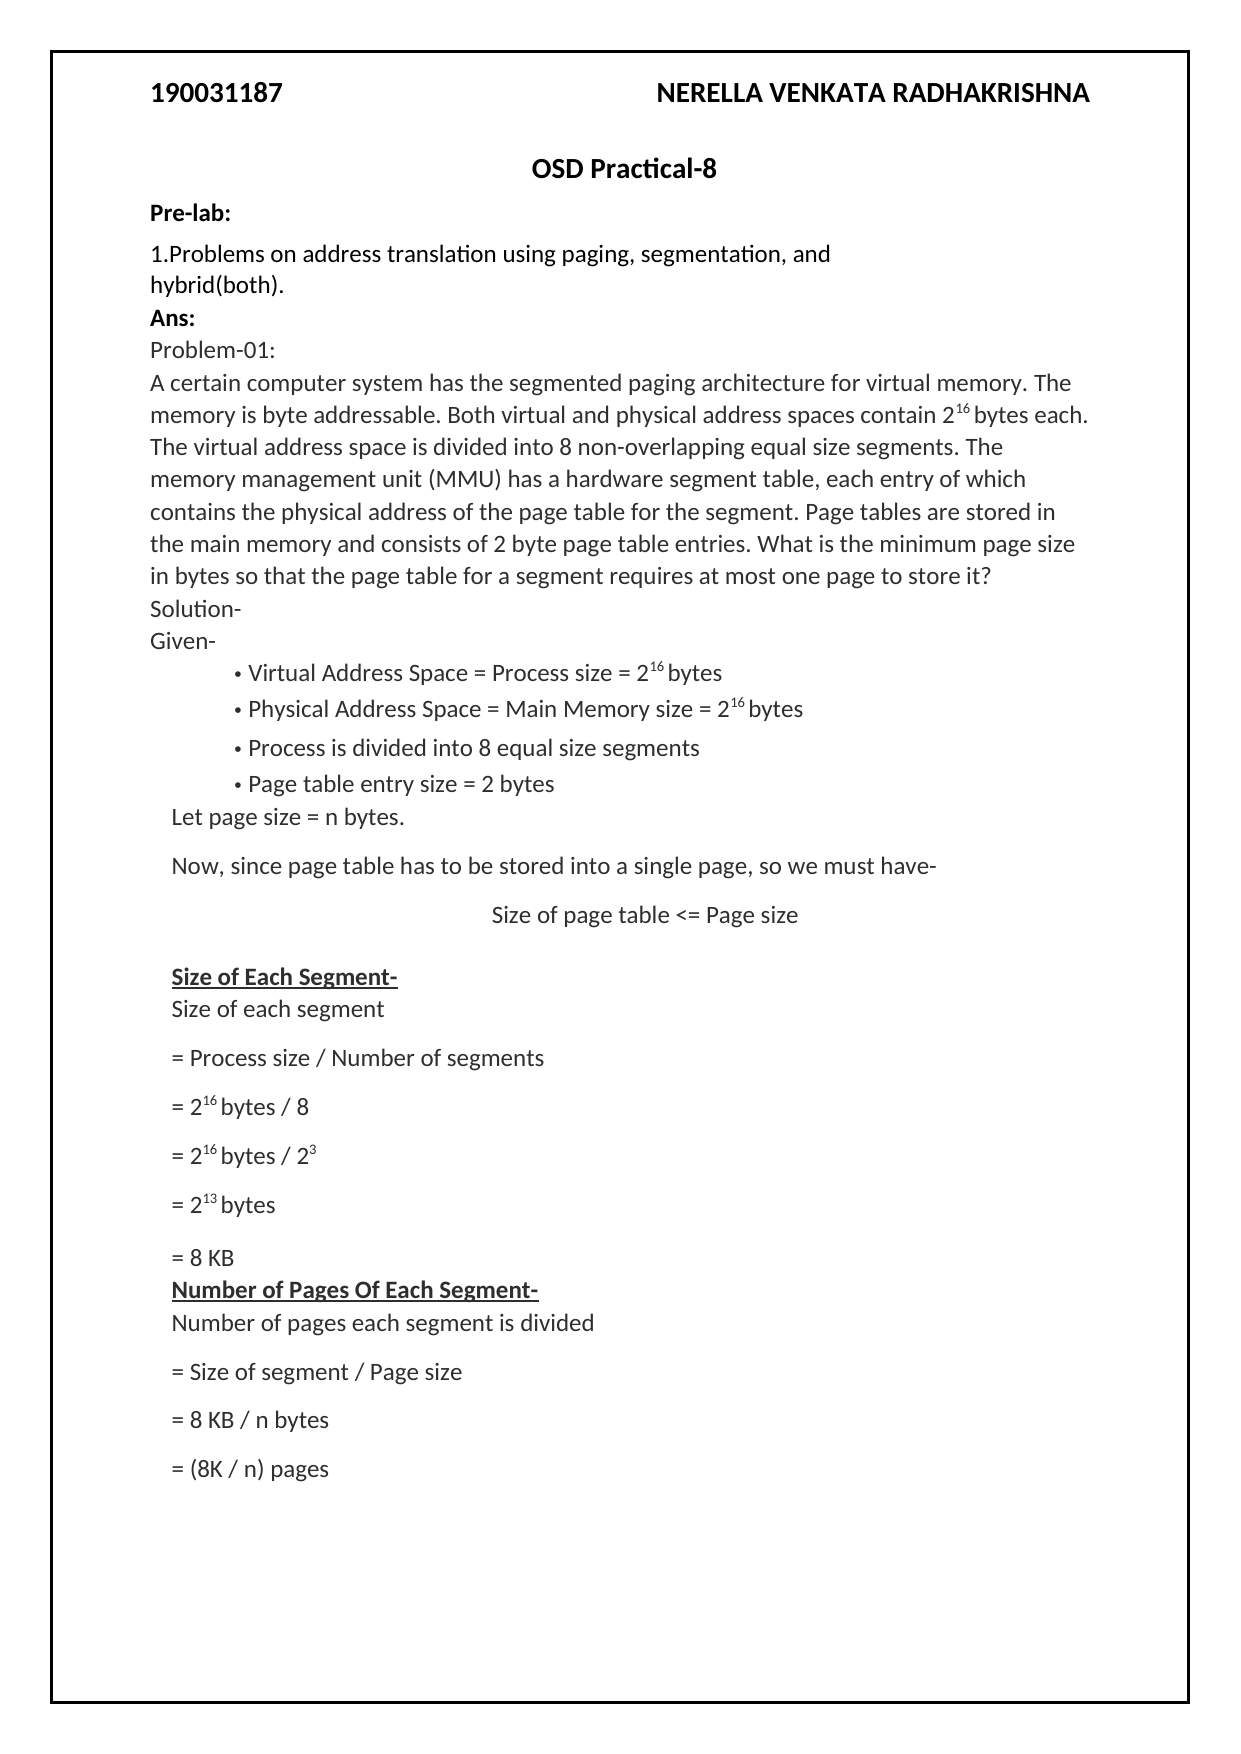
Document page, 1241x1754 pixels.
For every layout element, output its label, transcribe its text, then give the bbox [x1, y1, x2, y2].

text = Process size / Number of segments [171, 1042, 965, 1073]
list Process is divided into 8 equal size segments [234, 732, 965, 763]
text = 8 KB [171, 1242, 965, 1272]
list Virtual Address Space = Process size = 216 bytes [234, 657, 965, 688]
text A certain computer system has the segmented paging architecture for virtual memory. The memory is byte addressable. Both virtual and physical address spaces contain 216 bytes each. The virtual address space is divided into 8 non-overlapping equal size segments. The memory management unit (MMU) has a hardware segment table, each entry of which contains the physical address of the page table for the segment. Page tables are stored in the main memory and consists of 2 byte page table entries. What is the minimum page size in bytes so that the page table for a segment requires at most one page to store it? [150, 367, 1090, 591]
subtitle Number of Pages Of Each Segment- [171, 1274, 1090, 1305]
text Size of each segment [171, 993, 965, 1024]
text Now, since page table has to be stored into a single page, so we must have- [171, 850, 965, 880]
text Number of pages each segment is divided [171, 1307, 965, 1337]
text Let page size = n bytes. [171, 801, 965, 831]
text = Size of segment / Page size [171, 1356, 965, 1386]
list Page table entry size = 2 bytes [234, 769, 965, 799]
text OSD Practical-8 [150, 150, 1090, 186]
text = (8K / n) pages [171, 1454, 965, 1484]
text = 216 bytes / 23 [171, 1140, 965, 1171]
text = 213 bytes [171, 1189, 965, 1220]
subtitle Size of Each Segment- [171, 961, 1090, 992]
text 1.Problems on address translation using paging, segmentation, and hybrid(both). [150, 238, 954, 300]
text Ans: [150, 302, 1090, 333]
text Given- [150, 625, 1090, 656]
text = 216 bytes / 8 [171, 1091, 965, 1122]
text Pre-lab: [150, 197, 1090, 227]
text Solution- [150, 593, 1090, 623]
list Physical Address Space = Main Memory size = 216 bytes [234, 693, 965, 724]
text Problem-01: [150, 334, 1090, 365]
text Size of page table <= Page size [492, 899, 965, 929]
text = 8 KB / n bytes [171, 1405, 965, 1435]
